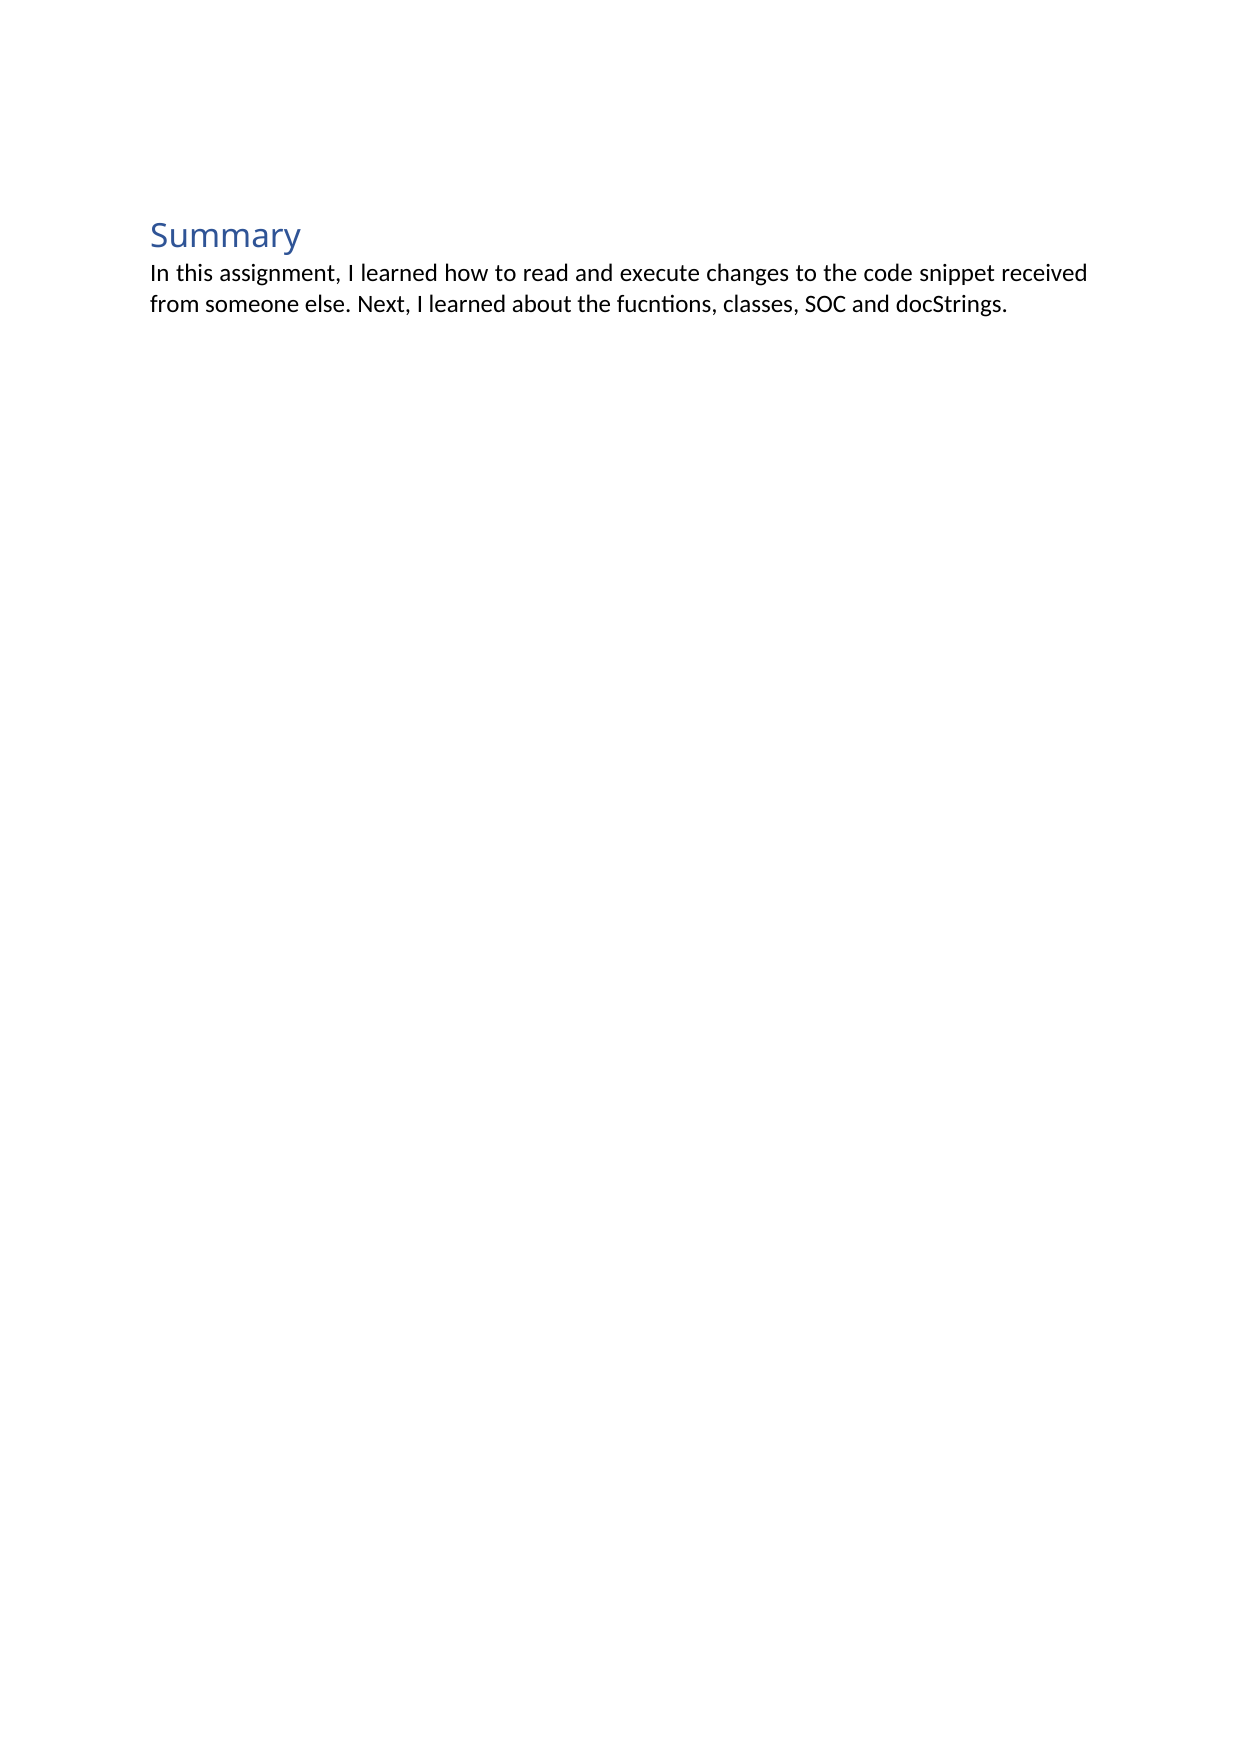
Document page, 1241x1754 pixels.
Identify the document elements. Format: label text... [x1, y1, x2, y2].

subtitle Summary [150, 212, 1090, 257]
text In this assignment, I learned how to read and execute changes to the code snippet received from someone else. Next, I learned about the fucntions, classes, SOC and docStrings. [150, 257, 1090, 318]
